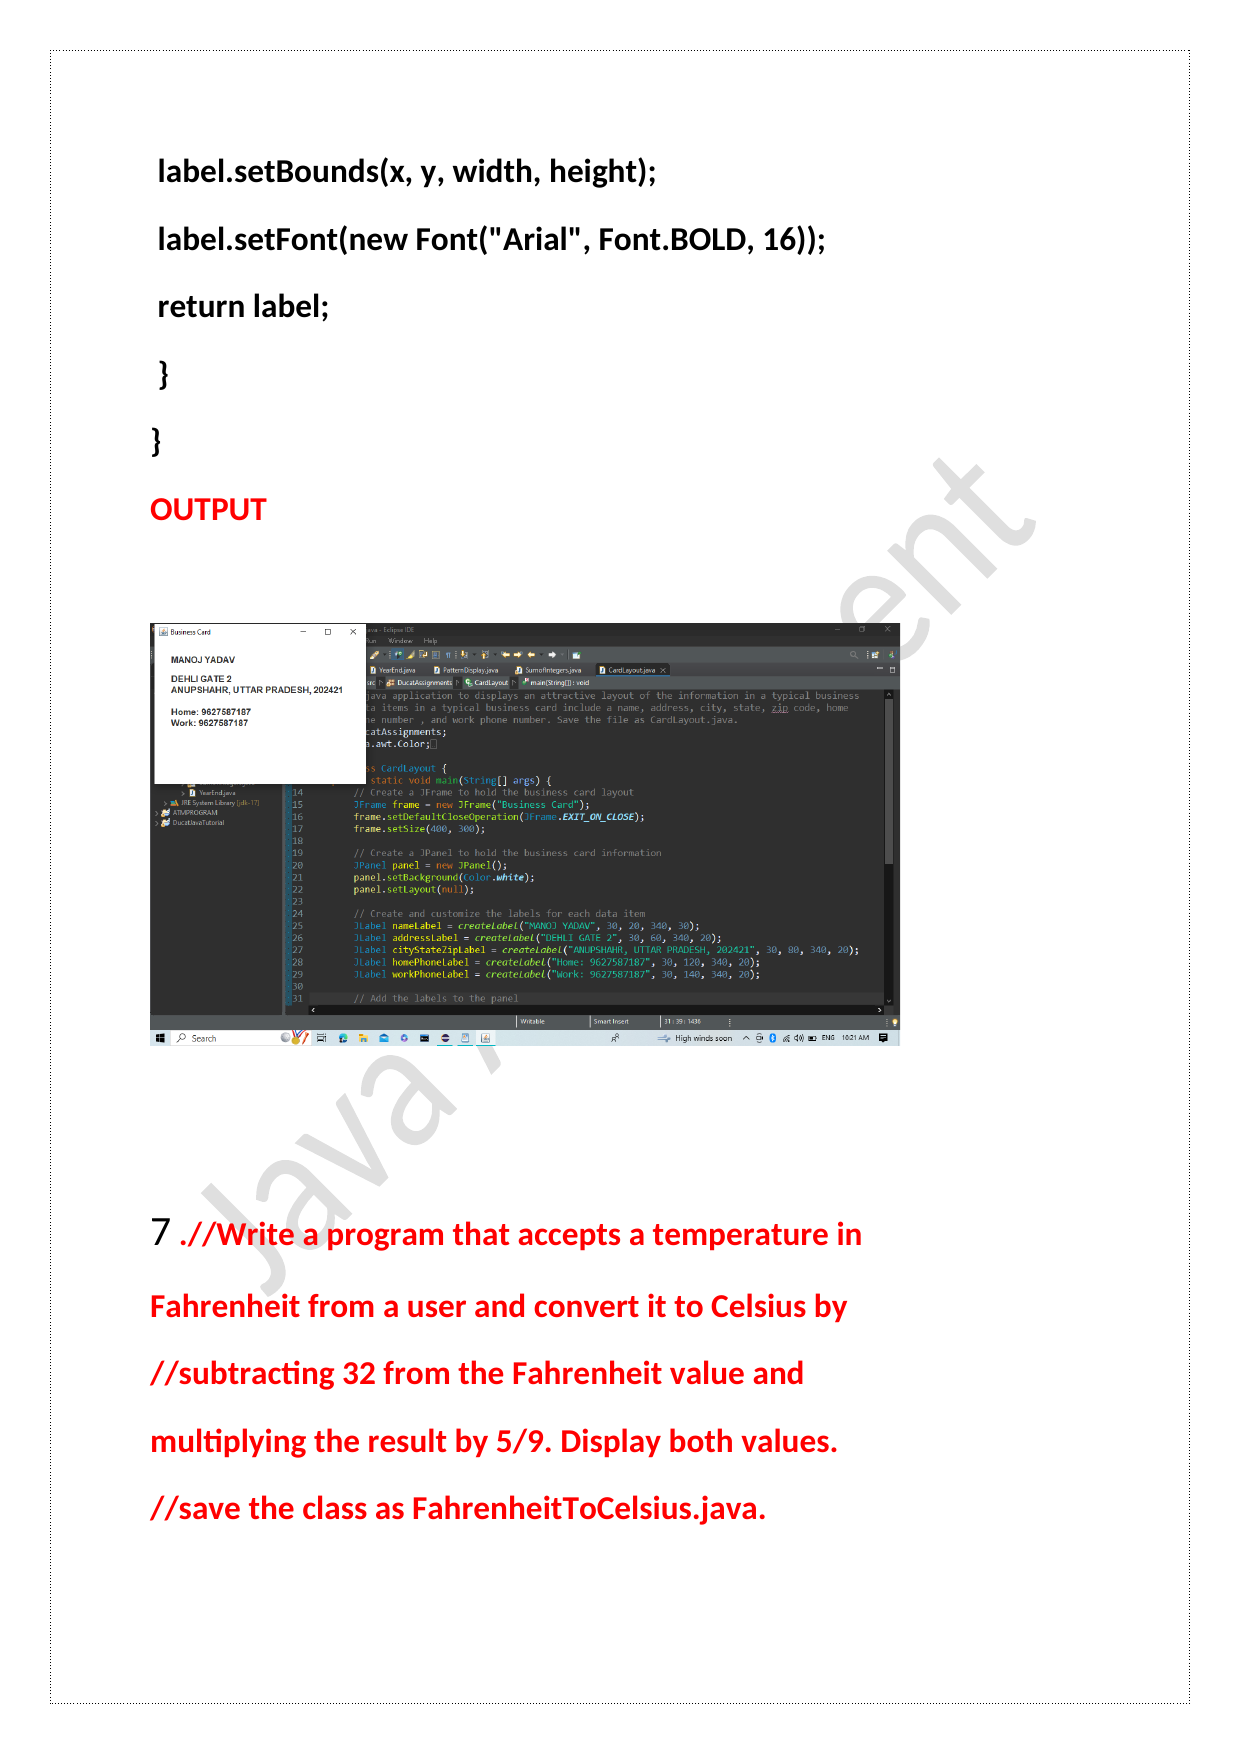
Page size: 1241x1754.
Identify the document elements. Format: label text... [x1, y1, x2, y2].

text 7 .//Write a program that accepts a temperature in [150, 1205, 1090, 1256]
text multiplying the result by 5/9. Display both values. [150, 1420, 1090, 1461]
text label.setBounds(x, y, width, height); [150, 150, 1090, 191]
text //subtracting 32 from the Fahrenheit value and [150, 1352, 1090, 1393]
text } [150, 420, 1090, 461]
text //save the class as FahrenheitToCelsius.java. [150, 1487, 1090, 1528]
text Fahrenheit from a user and convert it to Celsius by [150, 1284, 1090, 1325]
text label.setFont(new Font("Arial", Font.BOLD, 16)); [150, 218, 1090, 258]
text } [150, 353, 1090, 393]
picture [150, 623, 901, 1046]
text OUTPUT [150, 488, 1090, 529]
text return label; [150, 285, 1090, 326]
